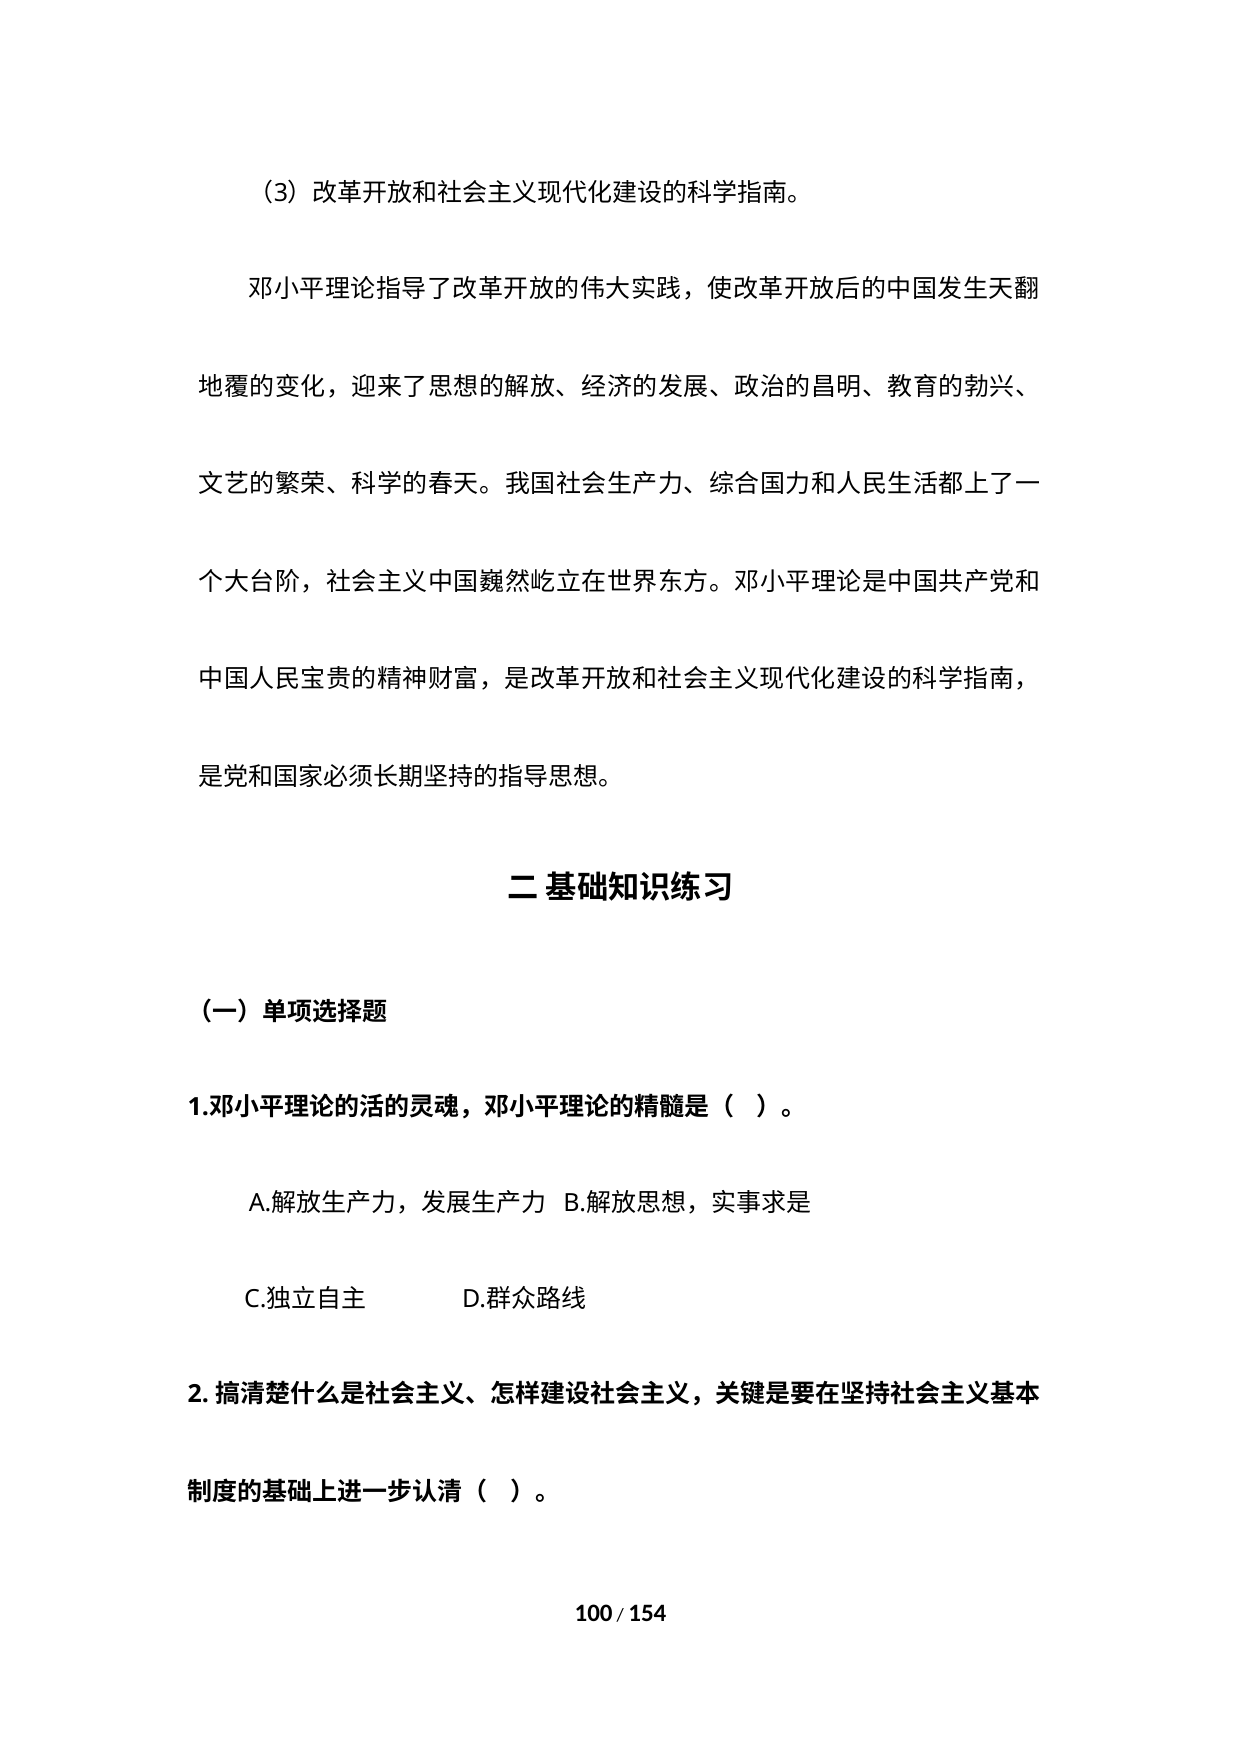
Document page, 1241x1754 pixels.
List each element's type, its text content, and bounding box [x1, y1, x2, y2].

text （一）单项选择题 [187, 977, 1042, 1042]
text 1.邓小平理论的活的灵魂，邓小平理论的精髓是（ ）。 [187, 1072, 1042, 1137]
text C.独立自主 D.群众路线 [187, 1264, 1042, 1329]
subtitle 二 基础知识练习 [187, 852, 1053, 917]
text 邓小平理论指导了改革开放的伟大实践，使改革开放后的中国发生天翻地覆的变化，迎来了思想的解放、经济的发展、政治的昌明、教育的勃兴、文艺的繁荣、科学的春天。我国社会生产力、综合国力和人民生活都上了一个大台阶，社会主义中国巍然屹立在世界东方。邓小平理论是中国共产党和中国人民宝贵的精神财富，是改革开放和社会主义现代化建设的科学指南，是党和国家必须长期坚持的指导思想。 [198, 254, 1042, 807]
text （3）改革开放和社会主义现代化建设的科学指南。 [198, 158, 1042, 223]
text 2. 搞清楚什么是社会主义、怎样建设社会主义，关键是要在坚持社会主义基本制度的基础上进一步认清（ ）。 [187, 1359, 1042, 1522]
text A.解放生产力，发展生产力 B.解放思想，实事求是 [198, 1168, 1042, 1233]
